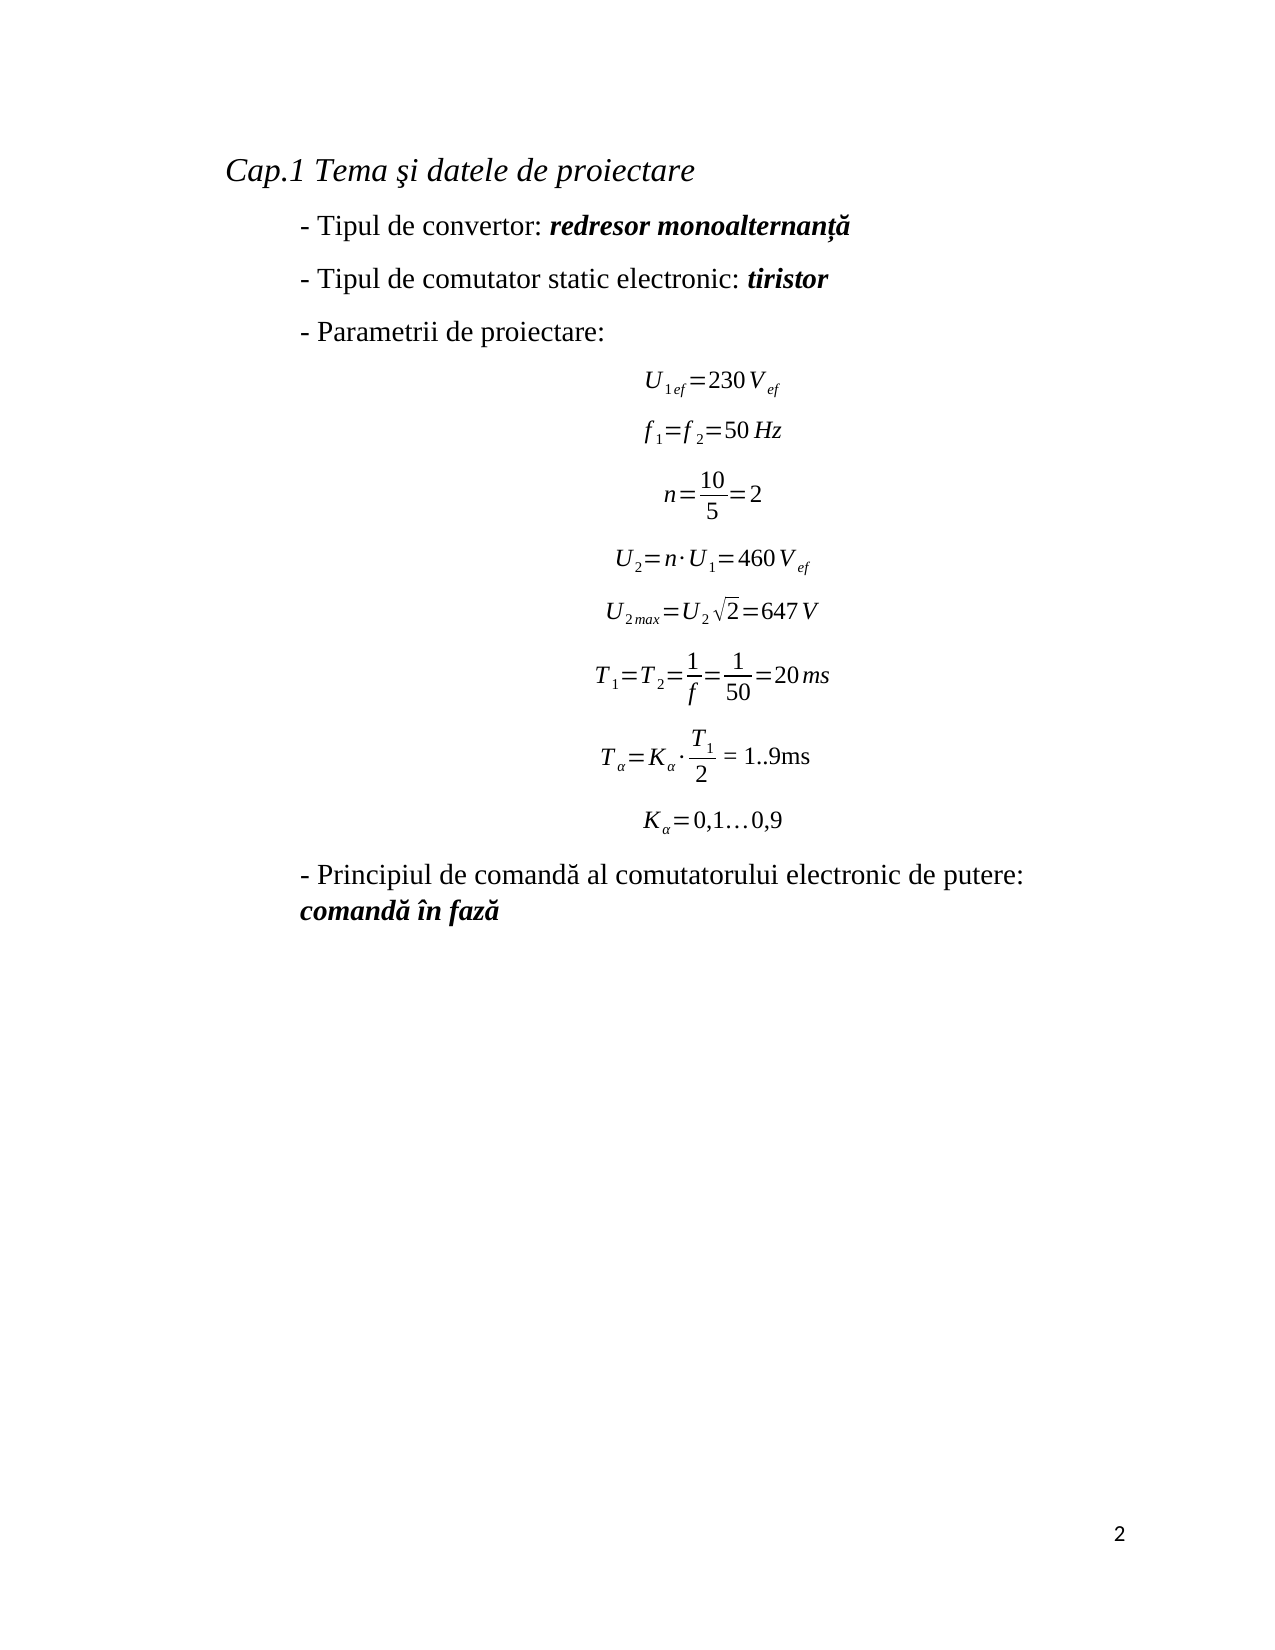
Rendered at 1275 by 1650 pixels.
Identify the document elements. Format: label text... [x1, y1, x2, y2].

text Cap.1 Tema şi datele de proiectare [150, 150, 1125, 188]
text - Tipul de convertor: redresor monoalternanță [225, 208, 1125, 242]
text = 1..9ms [600, 725, 1125, 788]
text - Tipul de comutator static electronic: tiristor [225, 261, 1125, 294]
text - Principiul de comandă al comutatorului electronic de putere: comandă în fază [300, 857, 1125, 927]
text - Parametrii de proiectare: [225, 314, 1125, 347]
